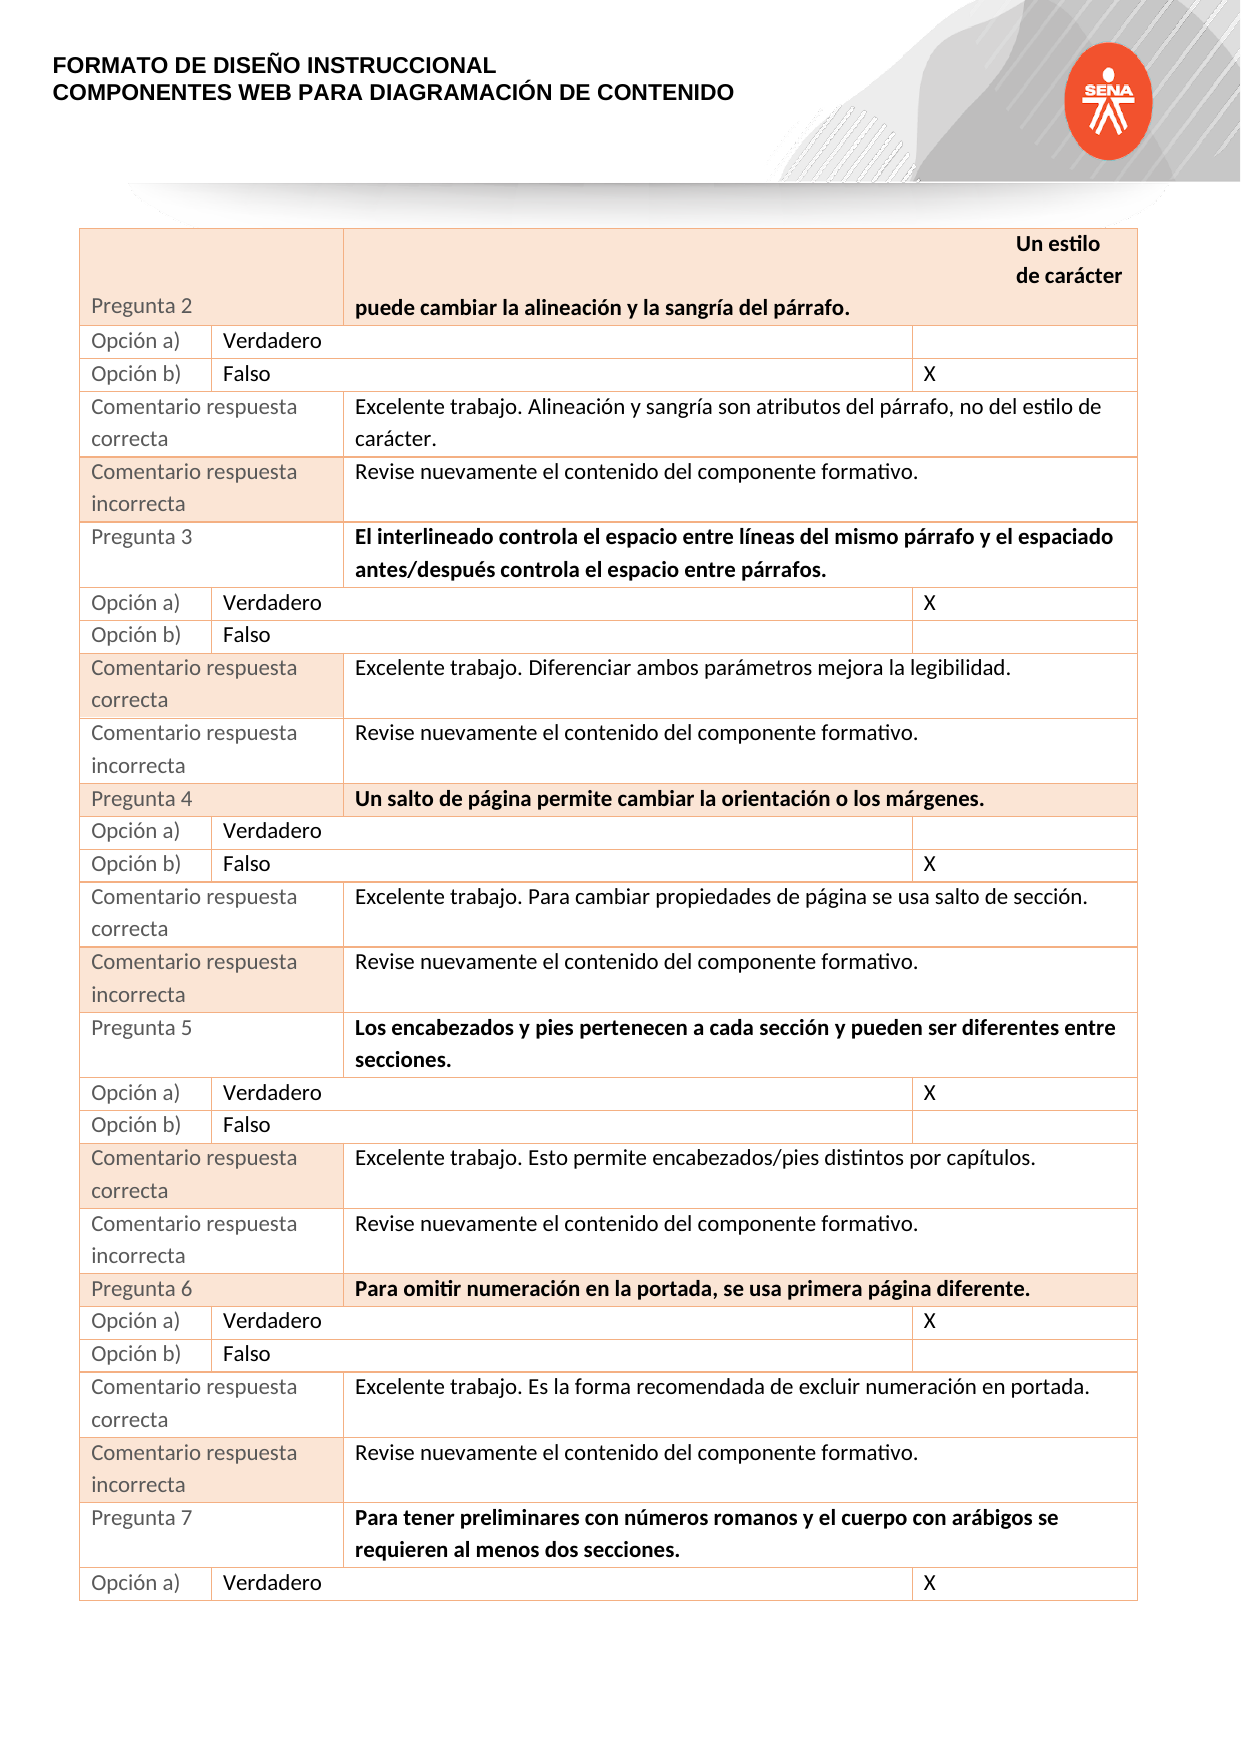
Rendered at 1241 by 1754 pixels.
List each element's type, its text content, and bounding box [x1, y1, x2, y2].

table_cell El interlineado controla el espacio entre líneas del mismo párrafo y el espaciado antes/después controla el espacio entre párrafos. [344, 523, 1137, 587]
table_cell Falso [212, 1111, 912, 1142]
table_cell Opción b) [80, 1111, 211, 1142]
table_cell Opción a) [80, 1307, 211, 1338]
table_cell X [913, 1307, 1137, 1338]
picture [0, 0, 1241, 229]
table_cell Comentario respuesta incorrecta [80, 948, 343, 1012]
table_cell Opción a) [80, 1568, 211, 1600]
table_cell Verdadero [212, 1307, 912, 1338]
table_cell X [913, 850, 1137, 881]
table_cell Verdadero [212, 817, 912, 848]
table_cell Opción b) [80, 850, 211, 881]
table_cell X [913, 359, 1137, 391]
table_cell Los encabezados y pies pertenecen a cada sección y pueden ser diferentes entre secciones. [344, 1013, 1137, 1077]
table_cell X [913, 1078, 1137, 1109]
table_cell Comentario respuesta incorrecta [80, 719, 343, 783]
table_cell Pregunta 3 [80, 523, 343, 587]
table_cell Pregunta 6 [80, 1274, 343, 1306]
table_cell Revise nuevamente el contenido del componente formativo. [344, 1438, 1137, 1502]
table_cell Opción b) [80, 621, 211, 652]
table_cell Verdadero [212, 588, 912, 619]
table_cell Comentario respuesta correcta [80, 654, 343, 717]
table_cell Excelente trabajo. Es la forma recomendada de excluir numeración en portada. [344, 1373, 1137, 1437]
table_cell Revise nuevamente el contenido del componente formativo. [344, 948, 1137, 1012]
table_cell Falso [212, 850, 912, 881]
table_cell X [913, 588, 1137, 619]
table_cell Verdadero [212, 326, 912, 358]
table_cell Falso [212, 359, 912, 391]
table_cell Comentario respuesta correcta [80, 392, 343, 456]
table_cell [913, 621, 1137, 652]
table_cell Para tener preliminares con números romanos y el cuerpo con arábigos se requieren al menos dos secciones. [344, 1503, 1137, 1567]
table_cell Para omitir numeración en la portada, se usa primera página diferente. [344, 1274, 1137, 1306]
table_cell [913, 1111, 1137, 1142]
table_cell Revise nuevamente el contenido del componente formativo. [344, 719, 1137, 783]
table_cell Comentario respuesta incorrecta [80, 458, 343, 521]
table_cell Verdadero [212, 1568, 912, 1600]
table_cell Excelente trabajo. Alineación y sangría son atributos del párrafo, no del estilo de carácter. [344, 392, 1137, 456]
table_cell Comentario respuesta correcta [80, 1144, 343, 1208]
table_cell Opción a) [80, 817, 211, 848]
table_cell Comentario respuesta incorrecta [80, 1438, 343, 1502]
table_cell Opción b) [80, 359, 211, 391]
table_cell Opción a) [80, 1078, 211, 1109]
table_cell [913, 326, 1137, 358]
table_cell Excelente trabajo. Para cambiar propiedades de página se usa salto de sección. [344, 883, 1137, 946]
table_cell Revise nuevamente el contenido del componente formativo. [344, 1209, 1137, 1273]
table_cell Opción a) [80, 588, 211, 619]
table_cell Pregunta 7 [80, 1503, 343, 1567]
table_cell Excelente trabajo. Esto permite encabezados/pies distintos por capítulos. [344, 1144, 1137, 1208]
table_cell Excelente trabajo. Diferenciar ambos parámetros mejora la legibilidad. [344, 654, 1137, 717]
table_cell Verdadero [212, 1078, 912, 1109]
table_cell Pregunta 5 [80, 1013, 343, 1077]
table_cell Un salto de página permite cambiar la orientación o los márgenes. [344, 784, 1137, 816]
table_cell Un estilo de carácter puede cambiar la alineación y la sangría del párrafo. [344, 229, 1137, 325]
table_cell Comentario respuesta correcta [80, 883, 343, 946]
table_cell Revise nuevamente el contenido del componente formativo. [344, 458, 1137, 521]
table_cell Pregunta 2 [80, 229, 343, 325]
table_cell Falso [212, 1340, 912, 1371]
table_cell Opción b) [80, 1340, 211, 1371]
table_cell Pregunta 4 [80, 784, 343, 816]
table_cell X [913, 1568, 1137, 1600]
table_cell [913, 1340, 1137, 1371]
table_cell Comentario respuesta incorrecta [80, 1209, 343, 1273]
table_cell [913, 817, 1137, 848]
table_cell Comentario respuesta correcta [80, 1373, 343, 1437]
table_cell Opción a) [80, 326, 211, 358]
table_cell Falso [212, 621, 912, 652]
